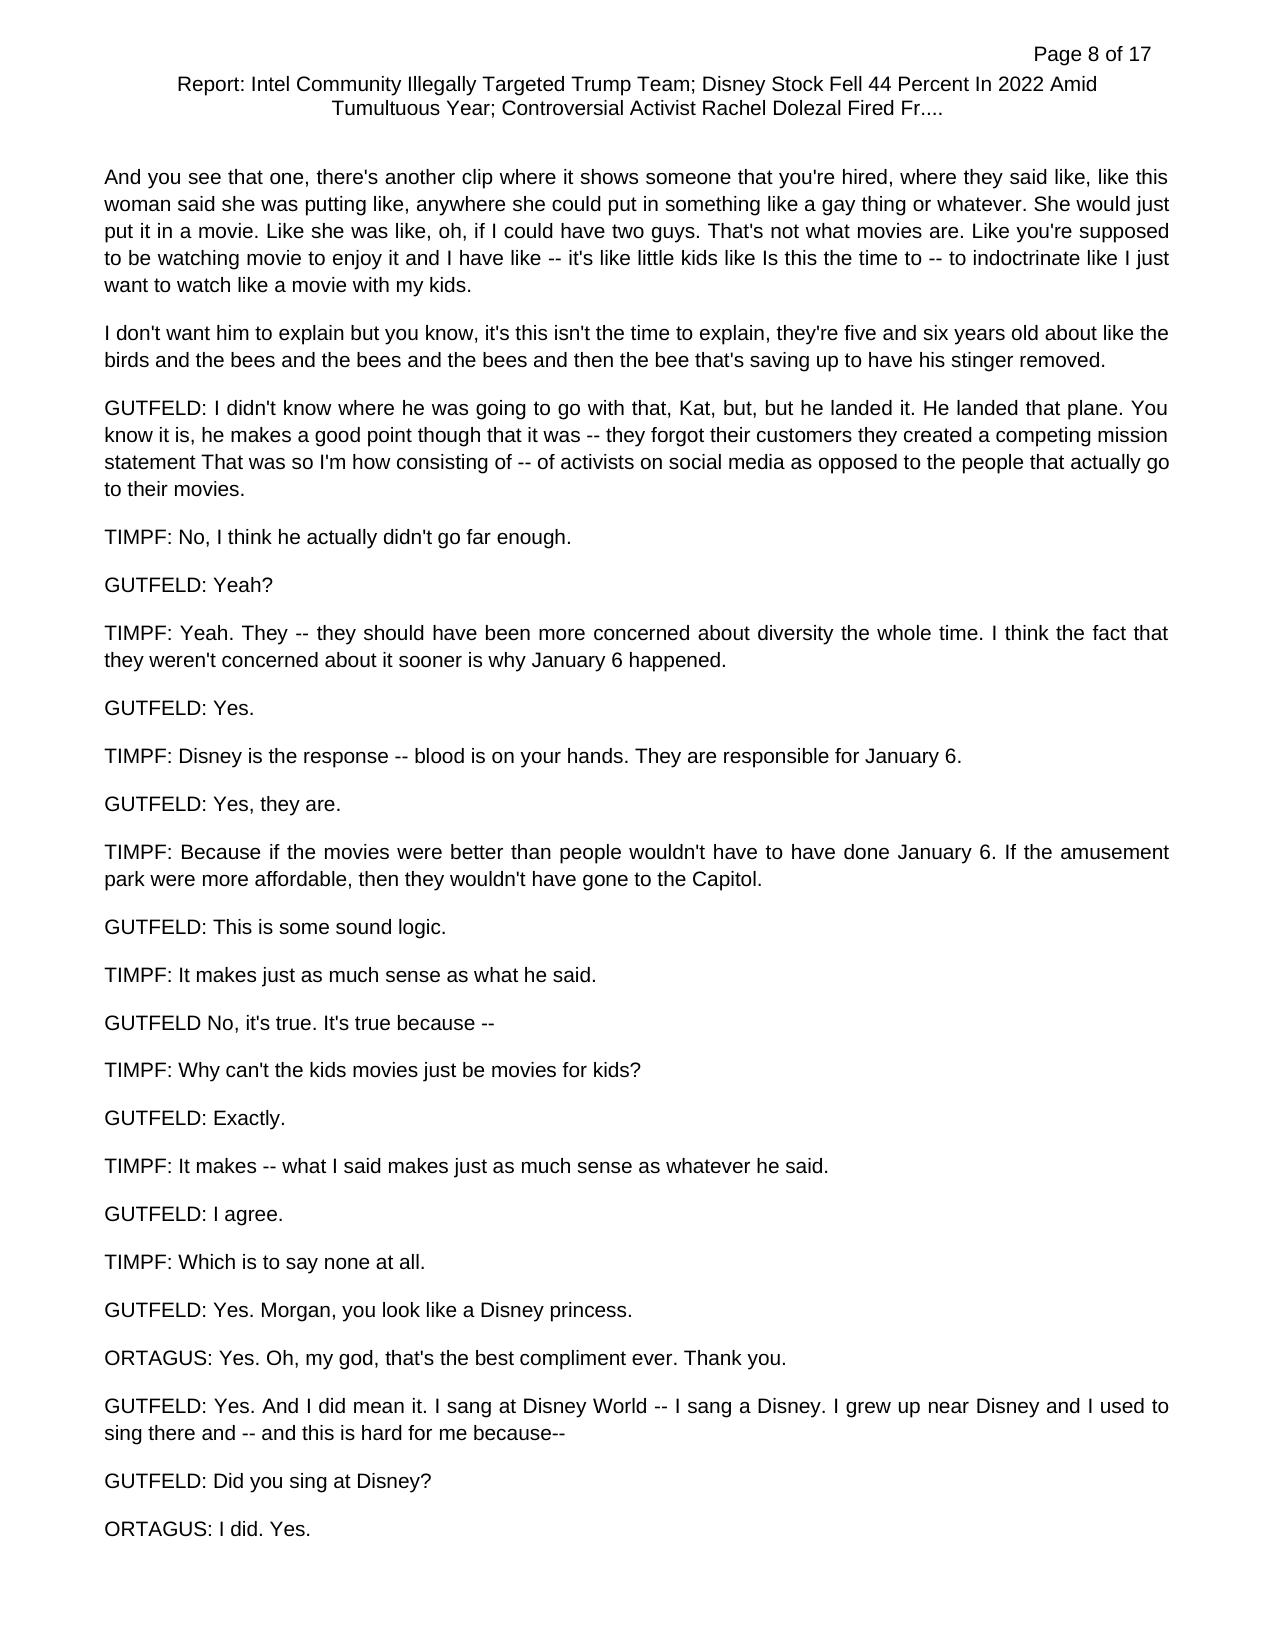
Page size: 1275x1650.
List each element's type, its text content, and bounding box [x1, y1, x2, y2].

text GUTFELD: Did you sing at Disney? [104, 1466, 1171, 1493]
text TIMPF: Why can't the kids movies just be movies for kids? [104, 1055, 1171, 1082]
text TIMPF: Disney is the response -- blood is on your hands. They are responsible for January 6. [104, 741, 1171, 768]
text TIMPF: Because if the movies were better than people wouldn't have to have done January 6. If the amusement park were more affordable, then they wouldn't have gone to the Capitol. [104, 836, 1171, 891]
text GUTFELD: Yeah? [104, 570, 1171, 597]
text TIMPF: Yeah. They -- they should have been more concerned about diversity the whole time. I think the fact that they weren't concerned about it sooner is why January 6 happened. [104, 618, 1171, 672]
text GUTFELD: Exactly. [104, 1103, 1171, 1130]
text GUTFELD: Yes. And I did mean it. I sang at Disney World -- I sang a Disney. I grew up near Disney and I used to sing there and -- and this is hard for me because-- [104, 1391, 1171, 1445]
text GUTFELD: Yes. [104, 693, 1171, 720]
text GUTFELD: Yes, they are. [104, 788, 1171, 816]
text TIMPF: It makes -- what I said makes just as much sense as whatever he said. [104, 1151, 1171, 1178]
text GUTFELD: I didn't know where he was going to go with that, Kat, but, but he landed it. He landed that plane. You know it is, he makes a good point though that it was -- they forgot their customers they created a competing mission statement That was so I'm how consisting of -- of activists on social media as opposed to the people that actually go to their movies. [104, 393, 1171, 501]
text GUTFELD: This is some sound logic. [104, 911, 1171, 938]
text TIMPF: It makes just as much sense as what he said. [104, 959, 1171, 986]
text GUTFELD No, it's true. It's true because -- [104, 1007, 1171, 1034]
text I don't want him to explain but you know, it's this isn't the time to explain, they're five and six years old about like the birds and the bees and the bees and the bees and then the bee that's saving up to have his stinger removed. [104, 318, 1171, 372]
text GUTFELD: I agree. [104, 1199, 1171, 1226]
text And you see that one, there's another clip where it shows someone that you're hired, where they said like, like this woman said she was putting like, anywhere she could put in something like a gay thing or whatever. She would just put it in a movie. Like she was like, oh, if I could have two guys. That's not what movies are. Like you're supposed to be watching movie to enjoy it and I have like -- it's like little kids like Is this the time to -- to indoctrinate like I just want to watch like a movie with my kids. [104, 161, 1171, 297]
text ORTAGUS: Yes. Oh, my god, that's the best compliment ever. Thank you. [104, 1343, 1171, 1370]
text ORTAGUS: I did. Yes. [104, 1513, 1171, 1541]
text GUTFELD: Yes. Morgan, you look like a Disney princess. [104, 1295, 1171, 1322]
text TIMPF: No, I think he actually didn't go far enough. [104, 522, 1171, 549]
text TIMPF: Which is to say none at all. [104, 1247, 1171, 1274]
